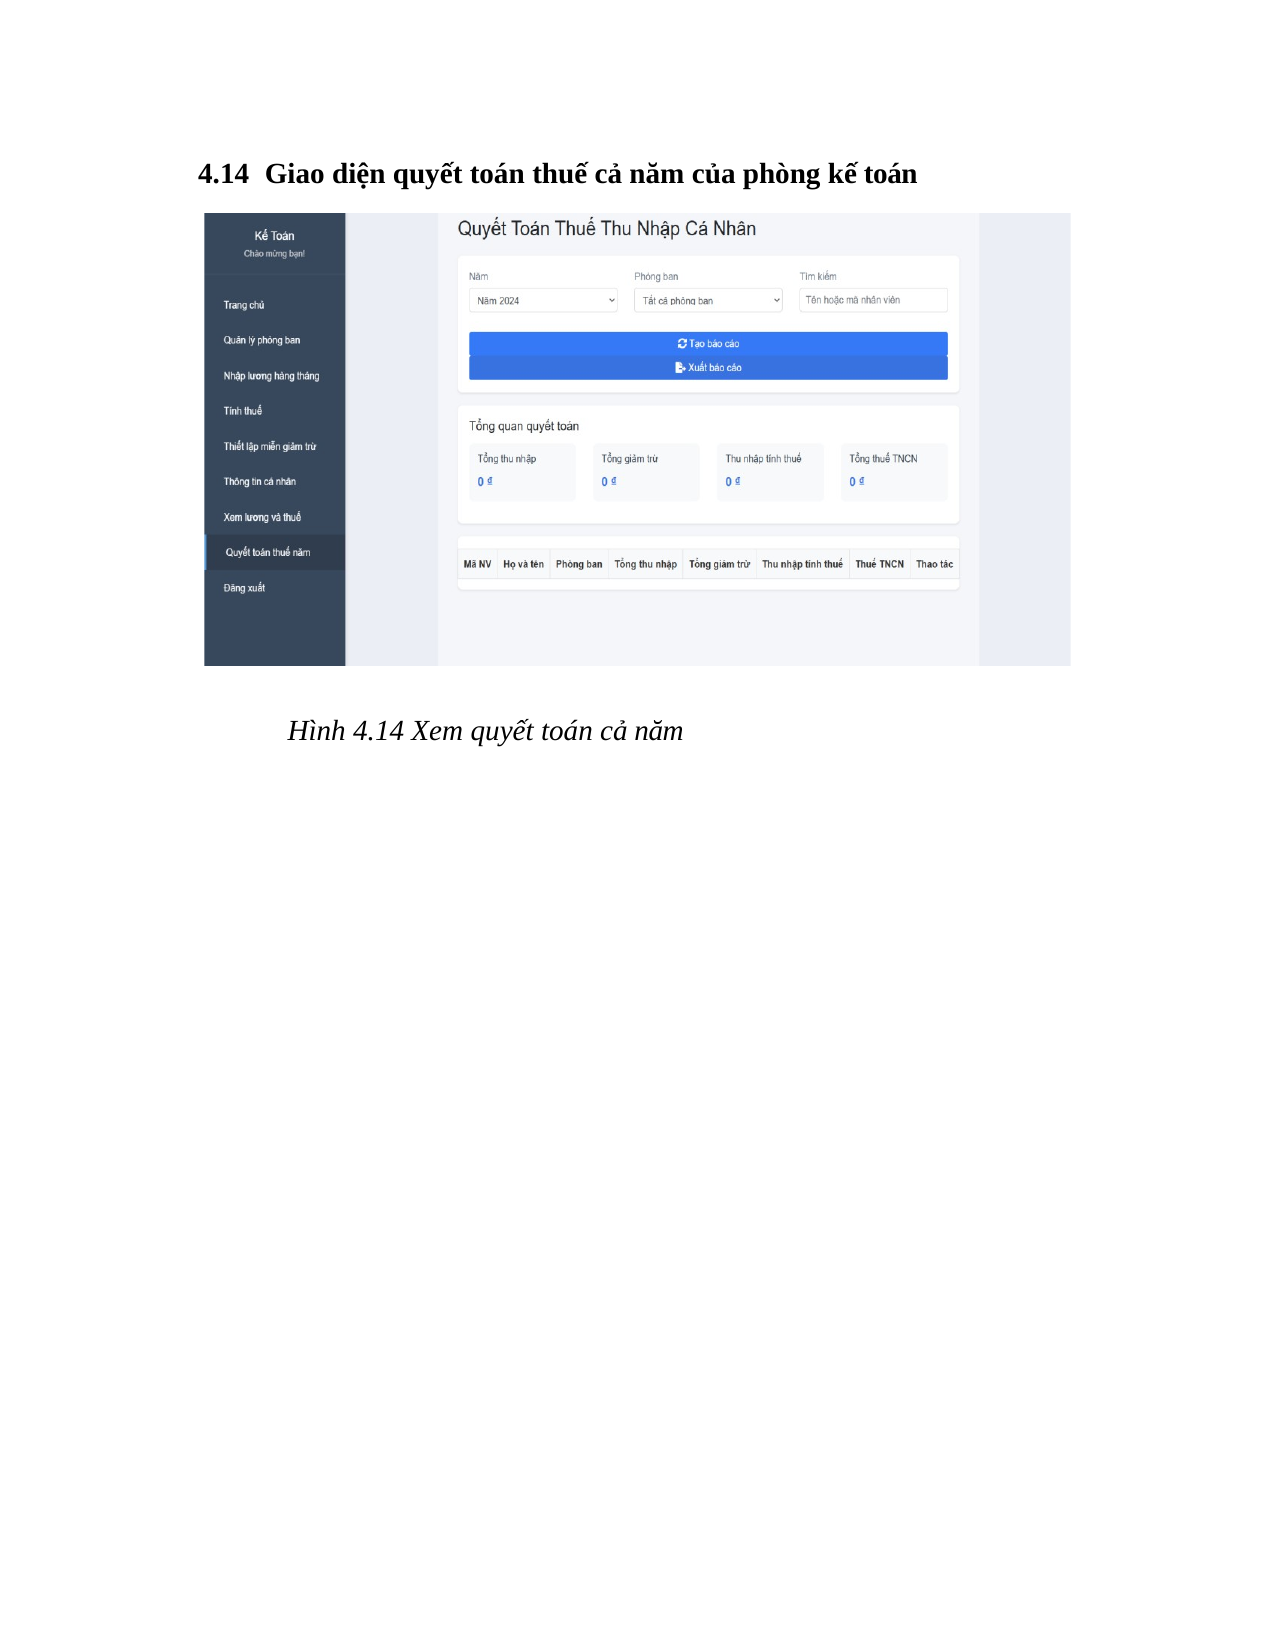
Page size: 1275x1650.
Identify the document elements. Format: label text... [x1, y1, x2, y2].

picture [204, 213, 1071, 666]
subtitle Giao diện quyết toán thuế cả năm của phòng kế toán [198, 156, 1125, 190]
list Hình 4.14 Xem quyết toán cả năm [222, 713, 738, 746]
